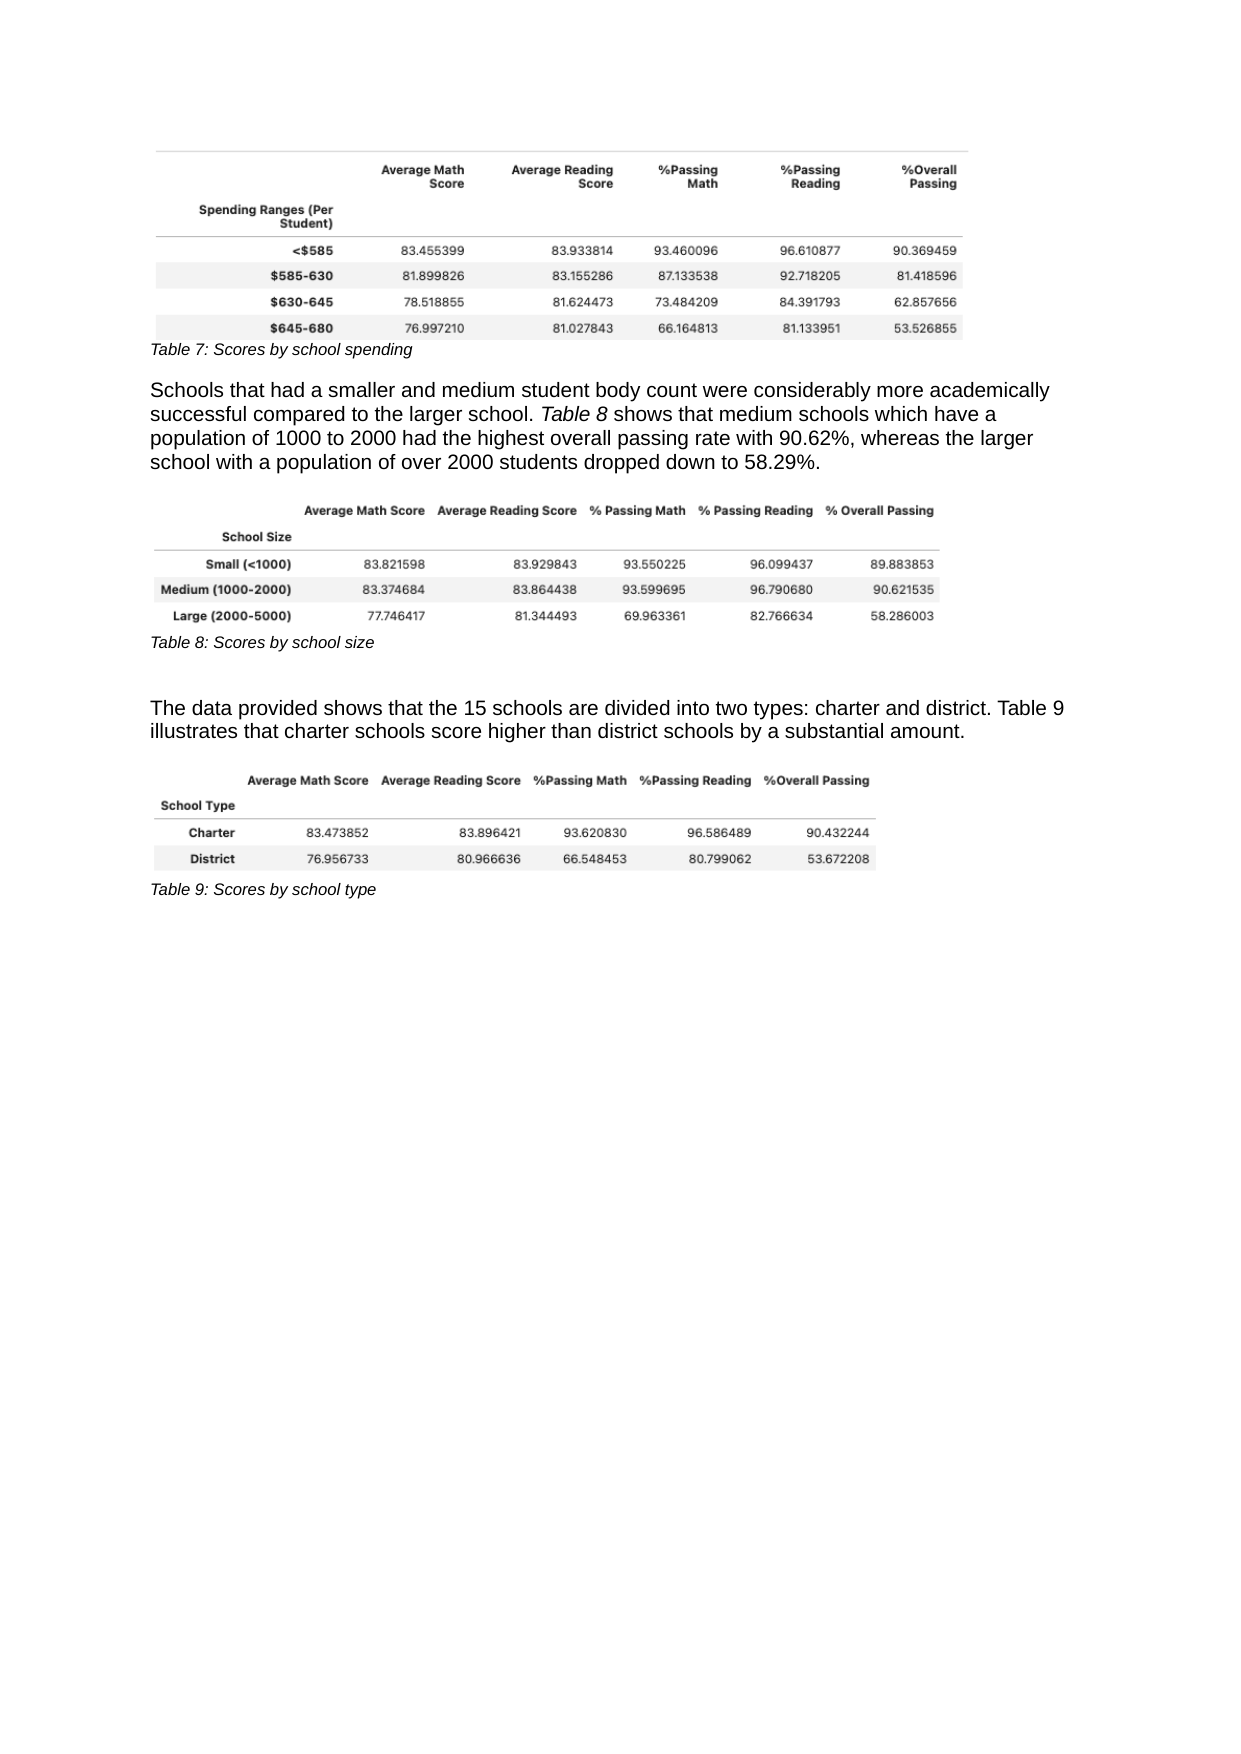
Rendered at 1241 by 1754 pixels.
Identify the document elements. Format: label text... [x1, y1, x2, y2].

picture [155, 150, 969, 340]
picture [150, 497, 940, 634]
text Schools that had a smaller and medium student body count were considerably more academically successful compared to the larger school. Table 8 shows that medium schools which have a population of 1000 to 2000 had the highest overall passing rate with 90.62%, whereas the larger school with a population of over 2000 students dropped down to 58.29%. [150, 378, 1090, 474]
text The data provided shows that the 15 schools are divided into two types: charter and district. Table 9 illustrates that charter schools score higher than district schools by a substantial amount. [150, 695, 1090, 743]
text Table 9: Scores by school type [150, 880, 1090, 899]
text Table 7: Scores by school spending [150, 339, 1090, 359]
picture [150, 767, 878, 880]
text Table 8: Scores by school size [150, 633, 1090, 652]
